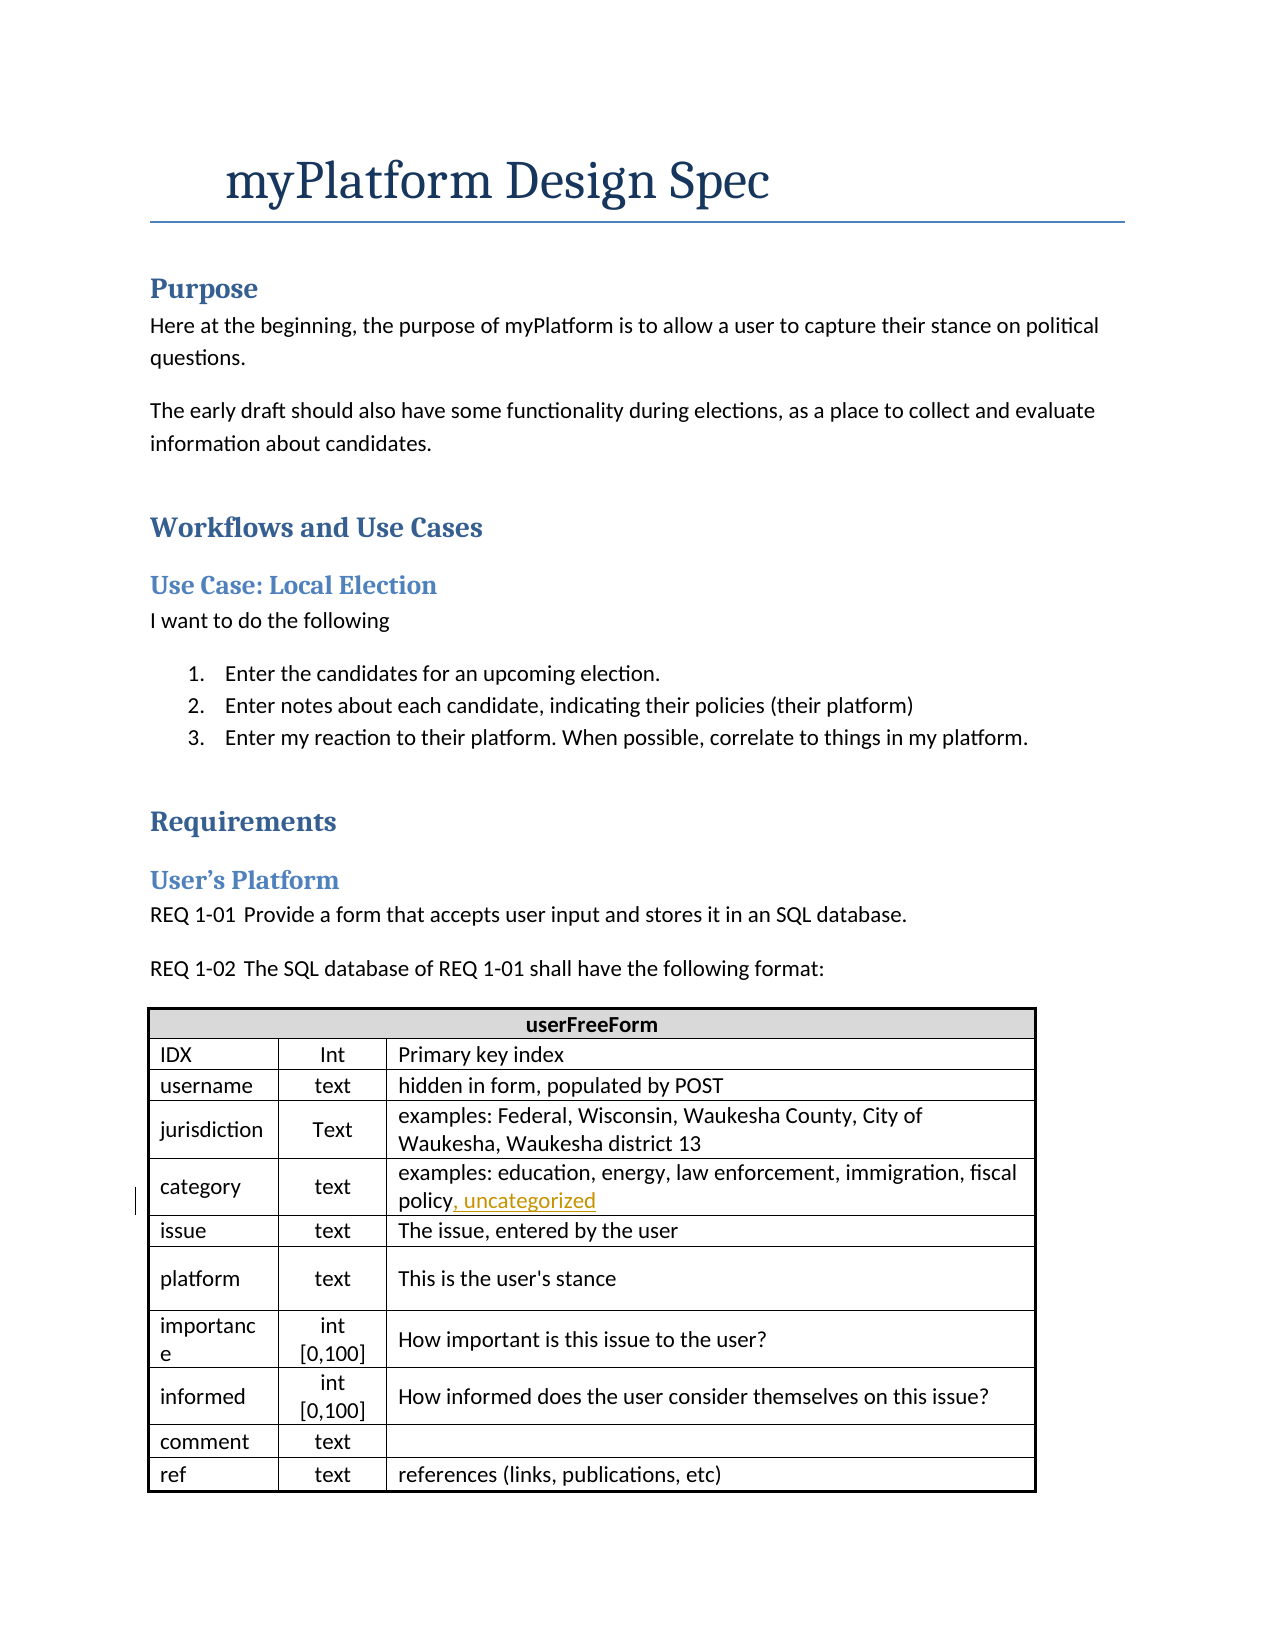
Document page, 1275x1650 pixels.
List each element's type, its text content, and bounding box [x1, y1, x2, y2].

table_cell Text [279, 1101, 386, 1157]
table_cell category [150, 1159, 278, 1214]
table_cell How important is this issue to the user? [387, 1311, 1034, 1367]
table_cell username [150, 1070, 278, 1100]
table_cell text [279, 1458, 386, 1490]
table_cell text [279, 1070, 386, 1100]
table_cell int [0,100] [279, 1311, 386, 1367]
table_cell issue [150, 1216, 278, 1246]
table_cell ref [150, 1458, 278, 1490]
text The early draft should also have some functionality during elections, as a place to collect and evaluate information about candidates. [150, 396, 1125, 457]
text I want to do the following [150, 606, 1125, 634]
subtitle Purpose [150, 273, 1125, 306]
table_cell hidden in form, populated by POST [387, 1070, 1034, 1100]
subtitle Use Case: Local Election [150, 570, 1125, 601]
subtitle User’s Platform [150, 865, 1125, 896]
table_cell [387, 1425, 1034, 1457]
table_cell The issue, entered by the user [387, 1216, 1034, 1246]
table_cell Primary key index [387, 1039, 1034, 1069]
table_cell text [279, 1425, 386, 1457]
text REQ 1-01 Provide a form that accepts user input and stores it in an SQL database. [150, 901, 1125, 929]
table_cell jurisdiction [150, 1101, 278, 1157]
table_cell text [279, 1247, 386, 1310]
table_cell importance [150, 1311, 278, 1367]
text REQ 1-02 The SQL database of REQ 1-01 shall have the following format: [150, 954, 1125, 982]
title myPlatform Design Spec [150, 150, 1125, 221]
table_cell examples: Federal, Wisconsin, Waukesha County, City of Waukesha, Waukesha district 13 [387, 1101, 1034, 1157]
table_cell informed [150, 1368, 278, 1424]
subtitle Requirements [150, 806, 1125, 839]
table_cell int [0,100] [279, 1368, 386, 1424]
table_cell IDX [150, 1039, 278, 1069]
table_cell text [279, 1216, 386, 1246]
list Enter the candidates for an upcoming election. [187, 659, 1125, 687]
table_cell text [279, 1159, 386, 1214]
table_cell references (links, publications, etc) [387, 1458, 1034, 1490]
table_cell How informed does the user consider themselves on this issue? [387, 1368, 1034, 1424]
text Here at the beginning, the purpose of myPlatform is to allow a user to capture their stance on political questions. [150, 311, 1125, 371]
table_cell Int [279, 1039, 386, 1069]
table_cell examples: education, energy, law enforcement, immigration, fiscal policy [387, 1159, 1034, 1214]
list Enter my reaction to their platform. When possible, correlate to things in my platform. [187, 723, 1125, 751]
table_cell comment [150, 1425, 278, 1457]
table_cell This is the user's stance [387, 1247, 1034, 1310]
table_header userFreeForm [150, 1010, 1034, 1038]
list Enter notes about each candidate, indicating their policies (their platform) [187, 691, 1125, 719]
table_cell platform [150, 1247, 278, 1310]
subtitle Workflows and Use Cases [150, 511, 1125, 544]
